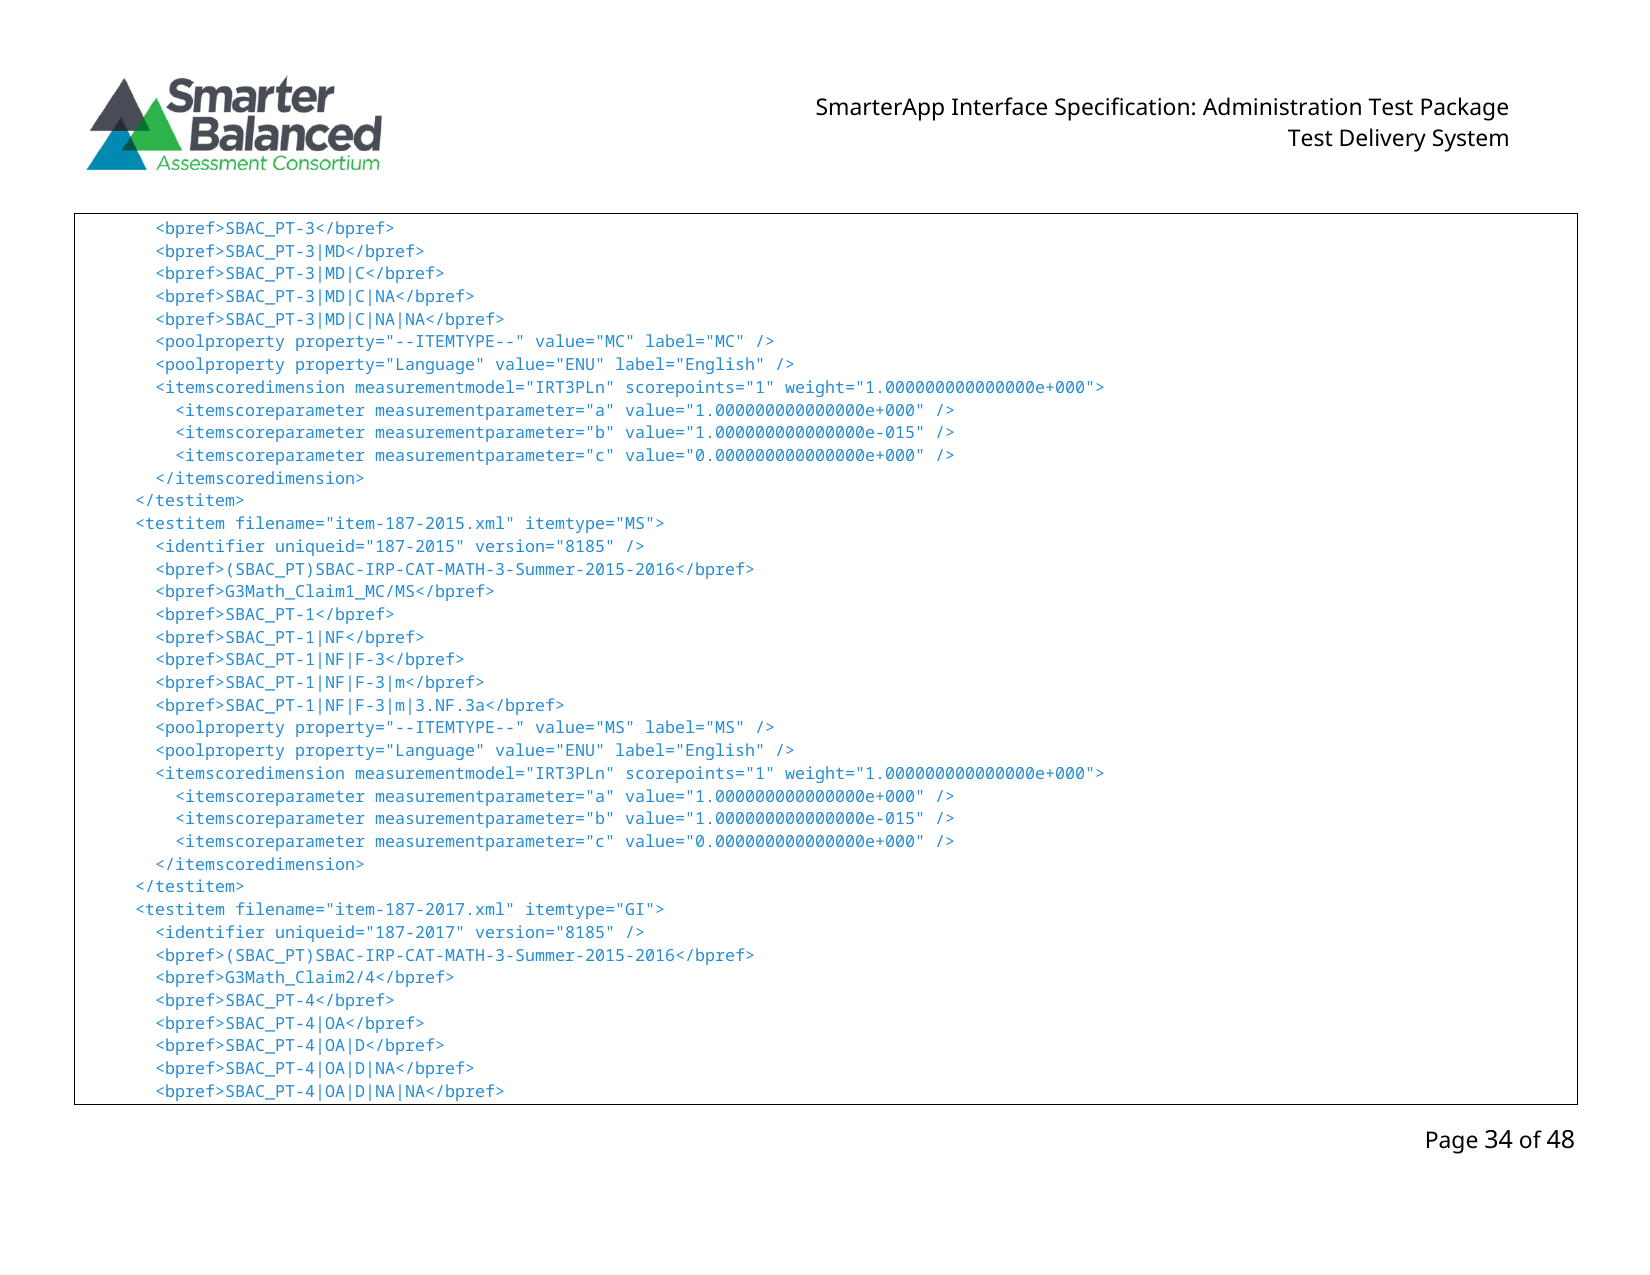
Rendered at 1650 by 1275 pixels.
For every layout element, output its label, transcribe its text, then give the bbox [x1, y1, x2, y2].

text <itemscoreparameter measurementparameter="b" value="1.000000000000000e-015" /> [75, 807, 1575, 829]
text <itemscoreparameter measurementparameter="a" value="1.000000000000000e+000" /> [75, 398, 1575, 421]
text <bpref>SBAC_PT-1</bpref> [75, 602, 1575, 625]
text <bpref>SBAC_PT-3</bpref> [75, 214, 1577, 239]
text <itemscoreparameter measurementparameter="b" value="1.000000000000000e-015" /> [75, 421, 1575, 443]
text <bpref>SBAC_PT-4|OA|D</bpref> [75, 1034, 1575, 1057]
text <bpref>SBAC_PT-3|MD|C|NA|NA</bpref> [75, 307, 1575, 330]
text <bpref>SBAC_PT-4|OA|D|NA|NA</bpref> [75, 1076, 1577, 1104]
text <bpref>(SBAC_PT)SBAC-IRP-CAT-MATH-3-Summer-2015-2016</bpref> [75, 943, 1575, 966]
text <bpref>SBAC_PT-3|MD|C|NA</bpref> [75, 284, 1575, 307]
text <poolproperty property="--ITEMTYPE--" value="MC" label="MC" /> [75, 330, 1575, 353]
picture [86, 75, 382, 170]
text <itemscoredimension measurementmodel="IRT3PLn" scorepoints="1" weight="1.000000000000000e+000"> [75, 375, 1575, 398]
text <bpref>G3Math_Claim2/4</bpref> [75, 966, 1575, 988]
text <poolproperty property="Language" value="ENU" label="English" /> [75, 739, 1575, 761]
text <testitem filename="item-187-2015.xml" itemtype="MS"> [75, 512, 1575, 534]
text <bpref>SBAC_PT-4|OA|D|NA</bpref> [75, 1057, 1575, 1076]
text <bpref>SBAC_PT-1|NF|F-3</bpref> [75, 648, 1575, 671]
text </testitem> [75, 489, 1575, 512]
text <bpref>SBAC_PT-1|NF</bpref> [75, 625, 1575, 648]
text <itemscoreparameter measurementparameter="a" value="1.000000000000000e+000" /> [75, 784, 1575, 807]
text <bpref>SBAC_PT-1|NF|F-3|m|3.NF.3a</bpref> [75, 693, 1575, 716]
text </itemscoredimension> [75, 852, 1575, 875]
text <bpref>SBAC_PT-3|MD</bpref> [75, 239, 1575, 262]
text <itemscoredimension measurementmodel="IRT3PLn" scorepoints="1" weight="1.000000000000000e+000"> [75, 761, 1575, 784]
text <testitem filename="item-187-2017.xml" itemtype="GI"> [75, 898, 1575, 920]
text <itemscoreparameter measurementparameter="c" value="0.000000000000000e+000" /> [75, 443, 1575, 466]
text <itemscoreparameter measurementparameter="c" value="0.000000000000000e+000" /> [75, 829, 1575, 852]
text <bpref>SBAC_PT-1|NF|F-3|m</bpref> [75, 671, 1575, 693]
text <bpref>SBAC_PT-4|OA</bpref> [75, 1011, 1575, 1034]
text <identifier uniqueid="187-2017" version="8185" /> [75, 920, 1575, 943]
text <bpref>(SBAC_PT)SBAC-IRP-CAT-MATH-3-Summer-2015-2016</bpref> [75, 557, 1575, 580]
text <bpref>G3Math_Claim1_MC/MS</bpref> [75, 580, 1575, 602]
text <identifier uniqueid="187-2015" version="8185" /> [75, 534, 1575, 557]
text </itemscoredimension> [75, 466, 1575, 489]
text </testitem> [75, 875, 1575, 898]
text <bpref>SBAC_PT-4</bpref> [75, 988, 1575, 1011]
text <poolproperty property="Language" value="ENU" label="English" /> [75, 353, 1575, 375]
text <poolproperty property="--ITEMTYPE--" value="MS" label="MS" /> [75, 716, 1575, 739]
text <bpref>SBAC_PT-3|MD|C</bpref> [75, 262, 1575, 284]
